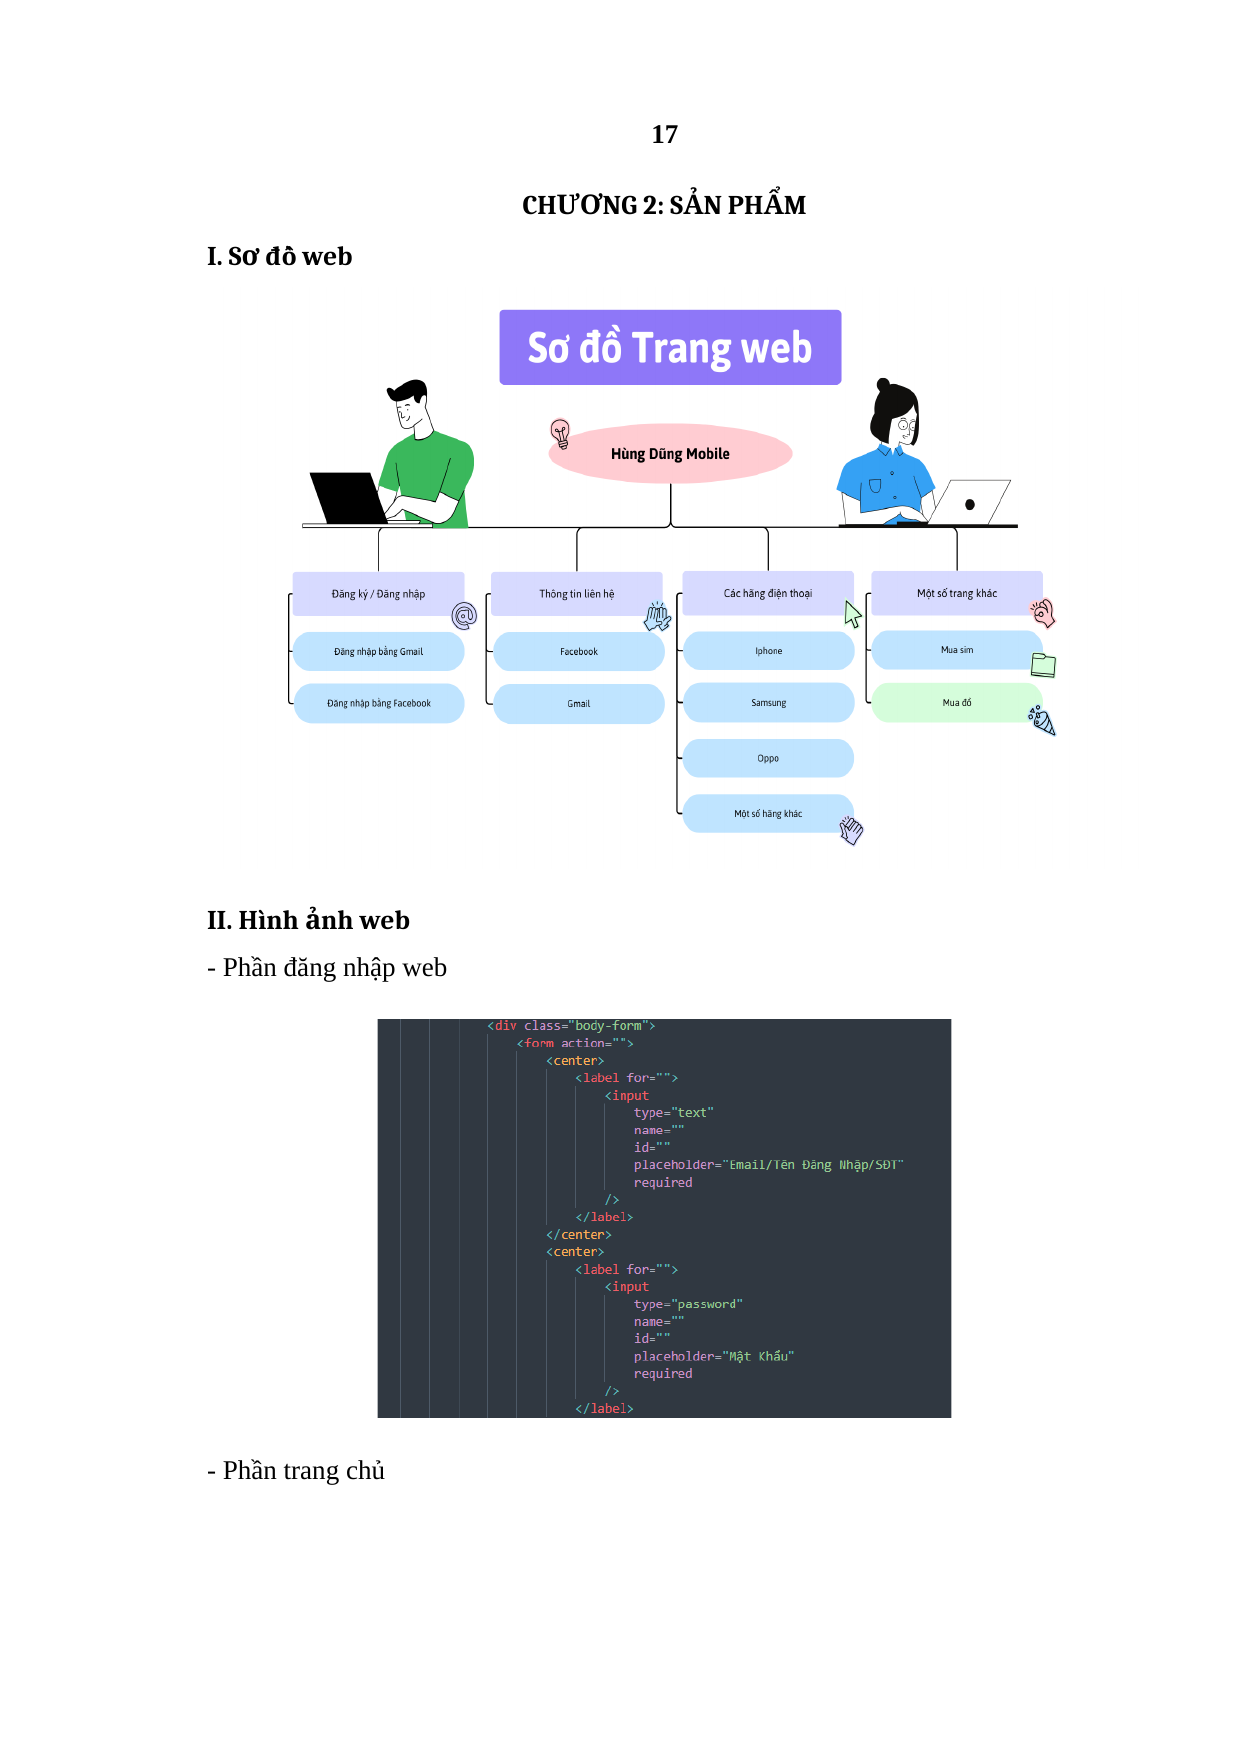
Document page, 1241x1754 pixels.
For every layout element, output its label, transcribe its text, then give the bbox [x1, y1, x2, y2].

subtitle I. Sơ đồ web [207, 241, 1122, 272]
picture [206, 287, 1139, 869]
text 17 [207, 118, 1122, 149]
text - Phần đăng nhập web [207, 952, 1122, 983]
subtitle CHƯƠNG 2: SẢN PHẨM [207, 190, 1122, 221]
picture [377, 1019, 952, 1418]
subtitle II. Hình ảnh web [207, 905, 1122, 936]
text - Phần trang chủ [207, 1454, 1122, 1485]
